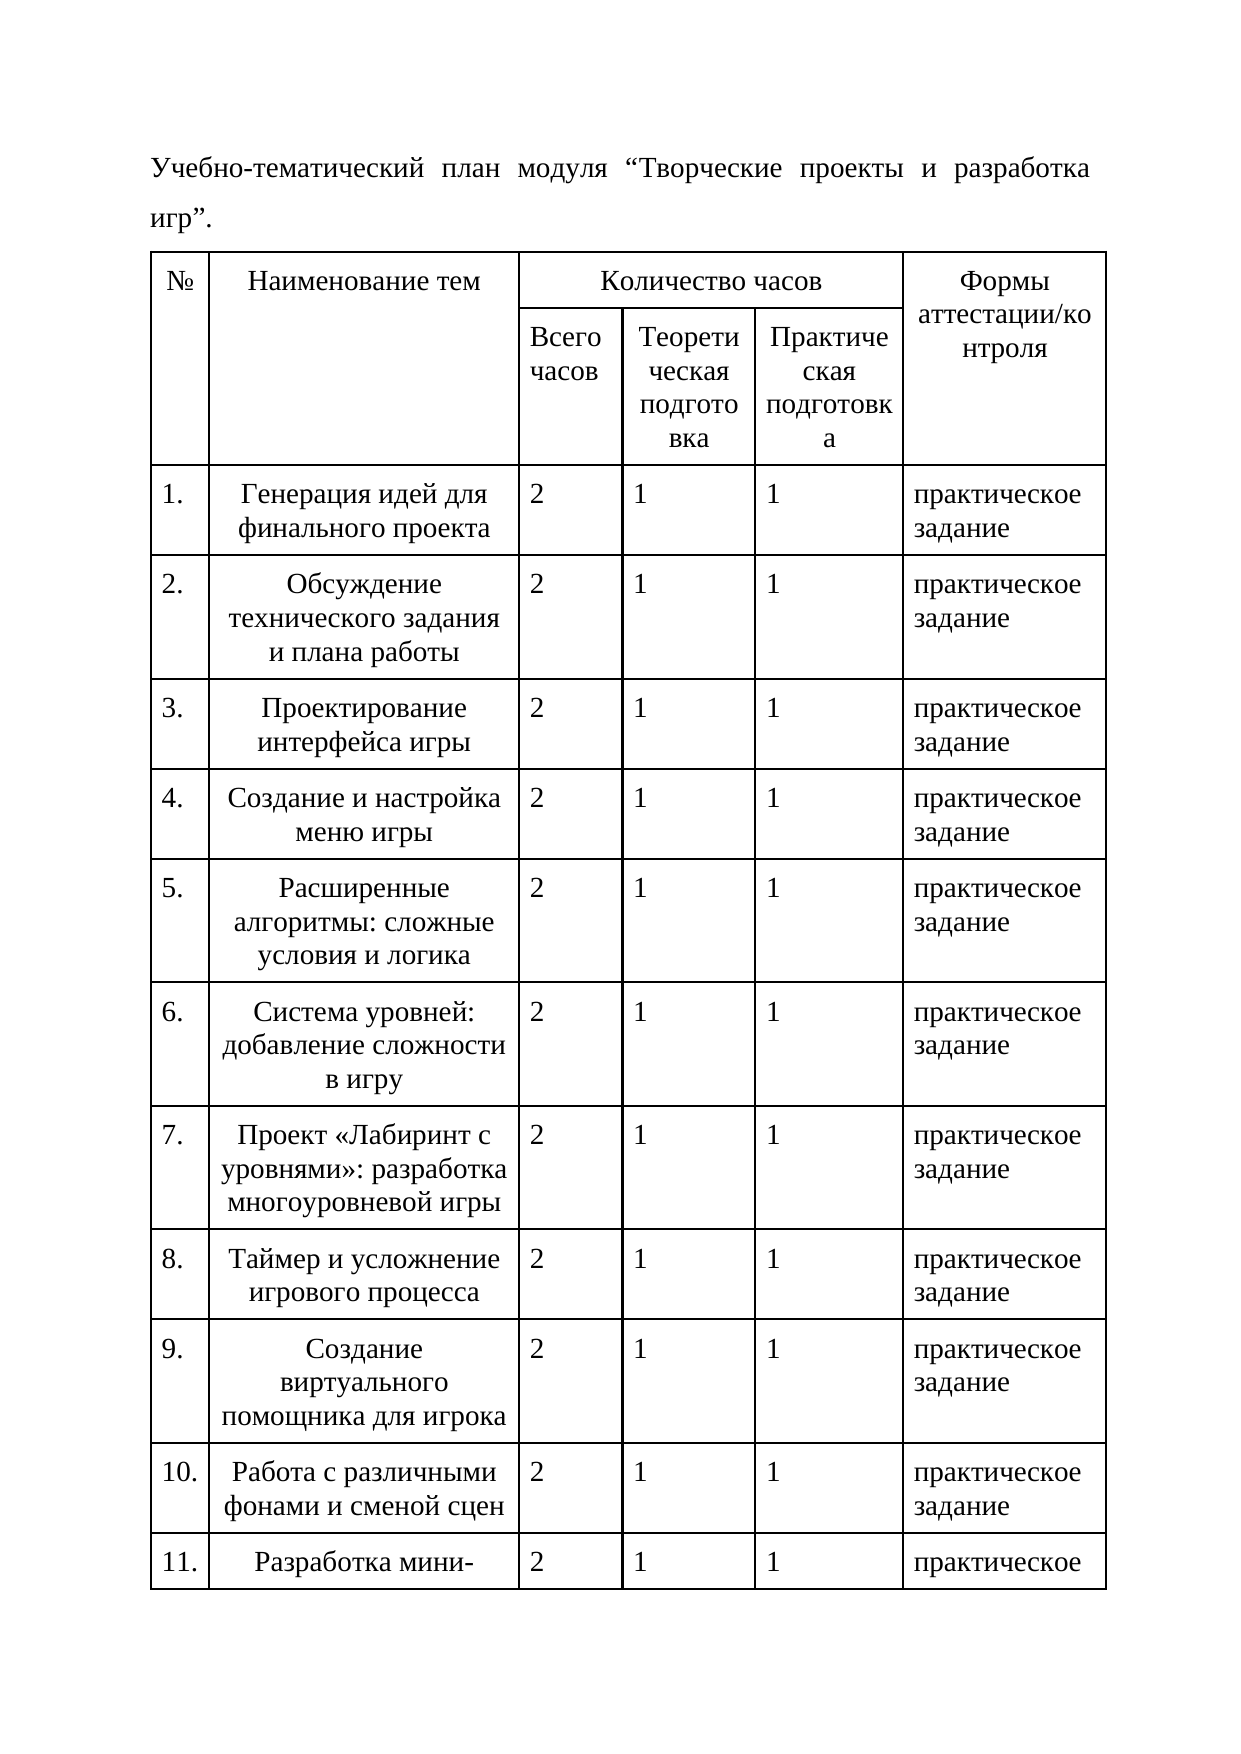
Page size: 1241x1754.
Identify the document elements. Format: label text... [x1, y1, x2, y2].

table_cell [152, 1320, 208, 1442]
table_cell практическое задание [904, 1320, 1105, 1442]
table_cell [152, 466, 208, 554]
table_cell 1 [624, 1230, 754, 1318]
table_cell [152, 1107, 208, 1228]
table_cell 1 [756, 680, 902, 768]
table_cell практическое задание [904, 770, 1105, 858]
table_cell практическое задание [904, 860, 1105, 981]
table_cell [152, 556, 208, 678]
table_cell 1 [624, 1320, 754, 1442]
table_cell 1 [756, 770, 902, 858]
text Учебно-тематический план модуля “Творческие проекты и разработка игр”. [150, 150, 1090, 234]
table_cell 2 [520, 983, 621, 1105]
table_cell практическое задание [904, 556, 1105, 678]
table_header Формы аттестации/контроля [904, 253, 1105, 464]
table_cell [152, 1534, 208, 1588]
table_header Количество часов [520, 253, 902, 307]
table_cell Теоретическая подготовка [624, 309, 754, 464]
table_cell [210, 1534, 518, 1588]
table_cell [152, 983, 208, 1105]
table_cell 1 [624, 770, 754, 858]
table_cell практическое задание [904, 680, 1105, 768]
table_cell Обсуждение технического задания и плана работы [210, 556, 518, 678]
table_cell 1 [756, 983, 902, 1105]
table_cell 1 [624, 1444, 754, 1532]
table_cell 1 [756, 1230, 902, 1318]
table_cell [152, 680, 208, 768]
table_cell 1 [756, 556, 902, 678]
table_cell практическое задание [904, 466, 1105, 554]
table_cell Практическая подготовка [756, 309, 902, 464]
table_cell 2 [520, 556, 621, 678]
table_cell [152, 860, 208, 981]
table_cell 2 [520, 770, 621, 858]
table_cell 2 [520, 1444, 621, 1532]
table_cell практическое задание [904, 1230, 1105, 1318]
table_cell Работа с различными фонами и сменой сцен [210, 1444, 518, 1532]
table_cell 2 [520, 1107, 621, 1228]
table_cell Проектирование интерфейса игры [210, 680, 518, 768]
table_cell 2 [520, 1534, 621, 1588]
table_cell Создание и настройка меню игры [210, 770, 518, 858]
table_cell Расширенные алгоритмы: сложные условия и логика [210, 860, 518, 981]
table_cell 1 [624, 466, 754, 554]
table_header № [152, 253, 208, 464]
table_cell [904, 1534, 1105, 1588]
table_cell 1 [624, 556, 754, 678]
table_cell [152, 1444, 208, 1532]
table_cell практическое задание [904, 1444, 1105, 1532]
table_cell [152, 1230, 208, 1318]
table_cell 2 [520, 680, 621, 768]
table_cell 1 [756, 466, 902, 554]
table_cell Проект «Лабиринт с уровнями»: разработка многоуровневой игры [210, 1107, 518, 1228]
table_cell практическое задание [904, 983, 1105, 1105]
table_cell Генерация идей для финального проекта [210, 466, 518, 554]
table_cell [152, 770, 208, 858]
table_cell Система уровней: добавление сложности в игру [210, 983, 518, 1105]
table_cell Таймер и усложнение игрового процесса [210, 1230, 518, 1318]
table_cell 1 [756, 1534, 902, 1588]
table_cell 2 [520, 1230, 621, 1318]
table_cell 1 [756, 860, 902, 981]
table_cell 1 [624, 983, 754, 1105]
table_cell Всего часов [520, 309, 621, 464]
table_cell 2 [520, 466, 621, 554]
table_cell 1 [756, 1107, 902, 1228]
table_cell 1 [624, 1534, 754, 1588]
table_cell Создание виртуального помощника для игрока [210, 1320, 518, 1442]
table_cell 1 [756, 1320, 902, 1442]
table_cell 1 [624, 860, 754, 981]
table_cell 2 [520, 860, 621, 981]
table_cell 1 [756, 1444, 902, 1532]
table_cell 2 [520, 1320, 621, 1442]
table_cell 1 [624, 680, 754, 768]
table_header Наименование тем [210, 253, 518, 464]
table_cell 1 [624, 1107, 754, 1228]
table_cell практическое задание [904, 1107, 1105, 1228]
